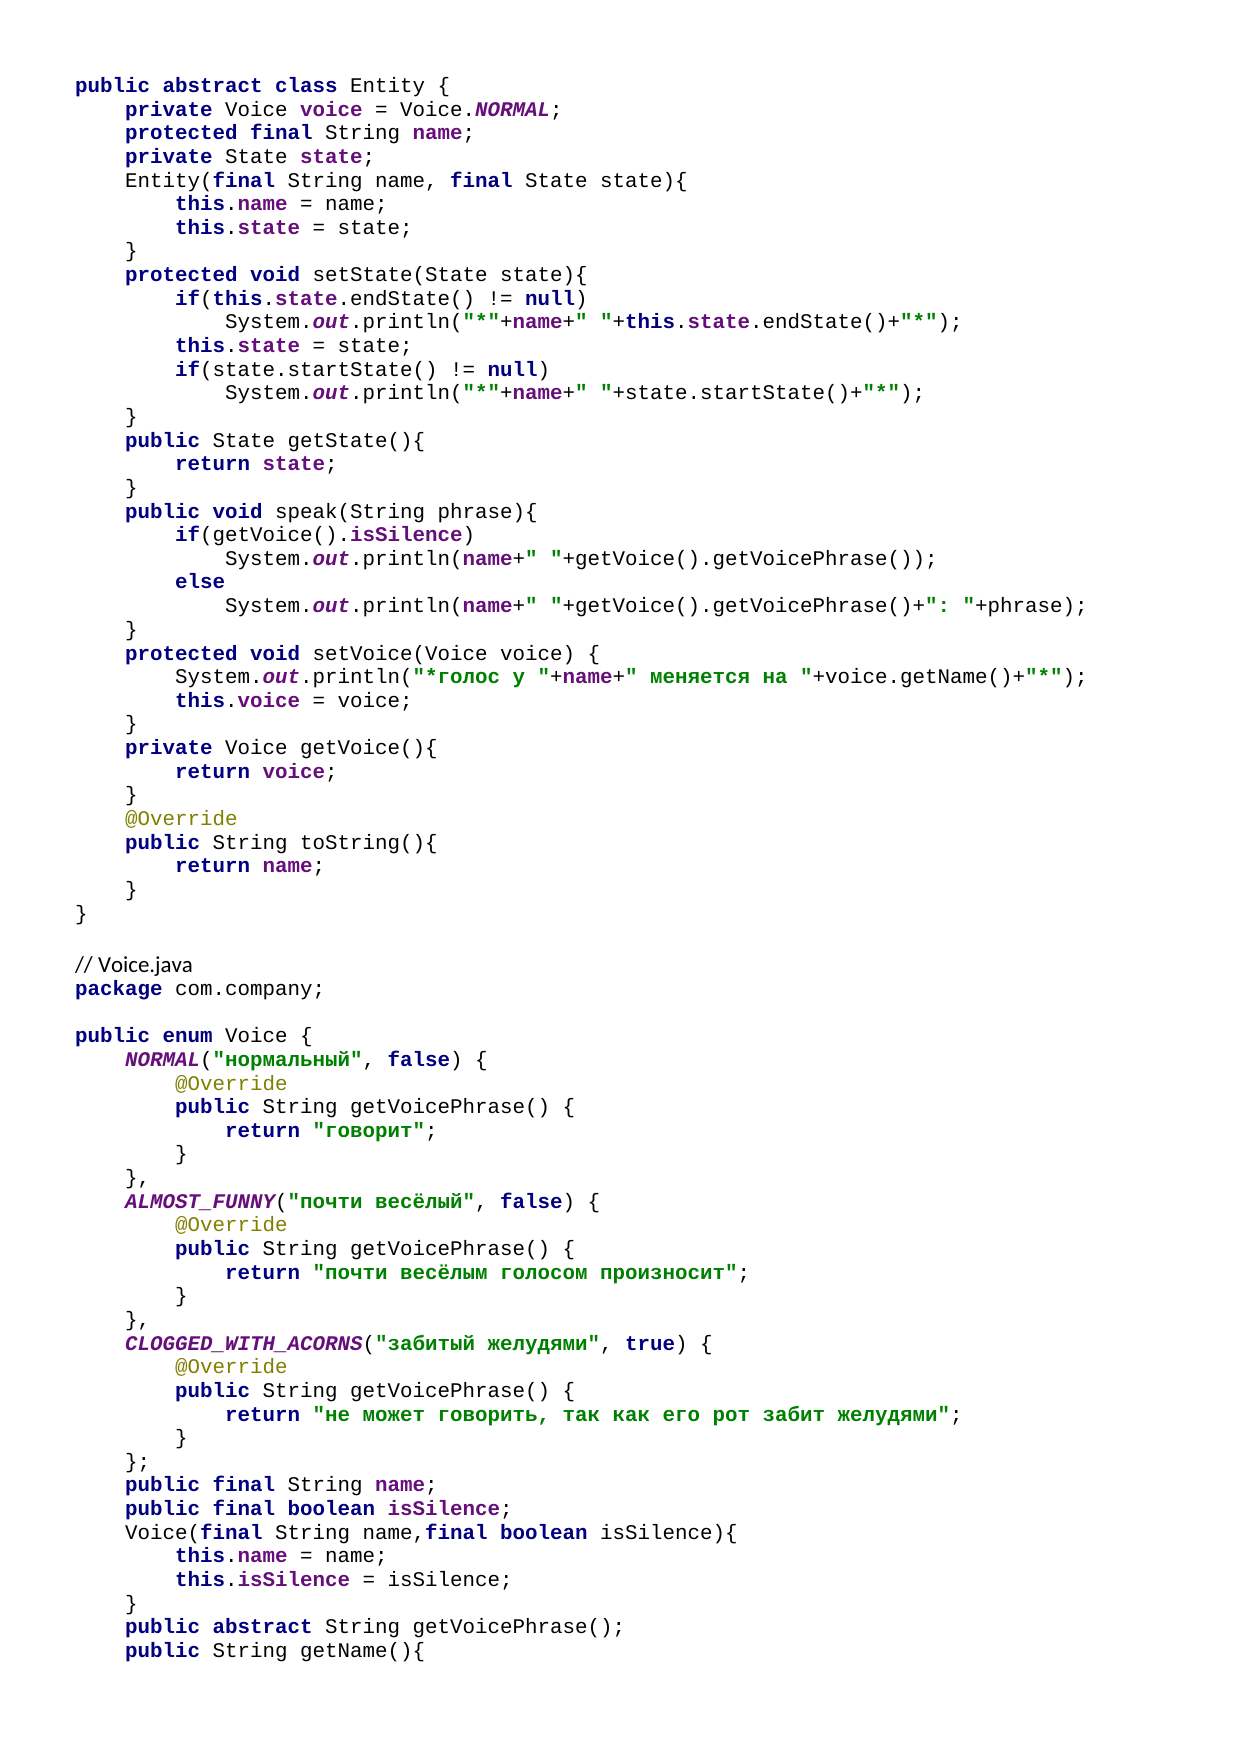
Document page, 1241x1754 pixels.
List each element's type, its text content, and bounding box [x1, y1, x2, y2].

text // Voice.java [75, 950, 1165, 978]
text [75, 75, 1165, 926]
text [75, 978, 1165, 1664]
